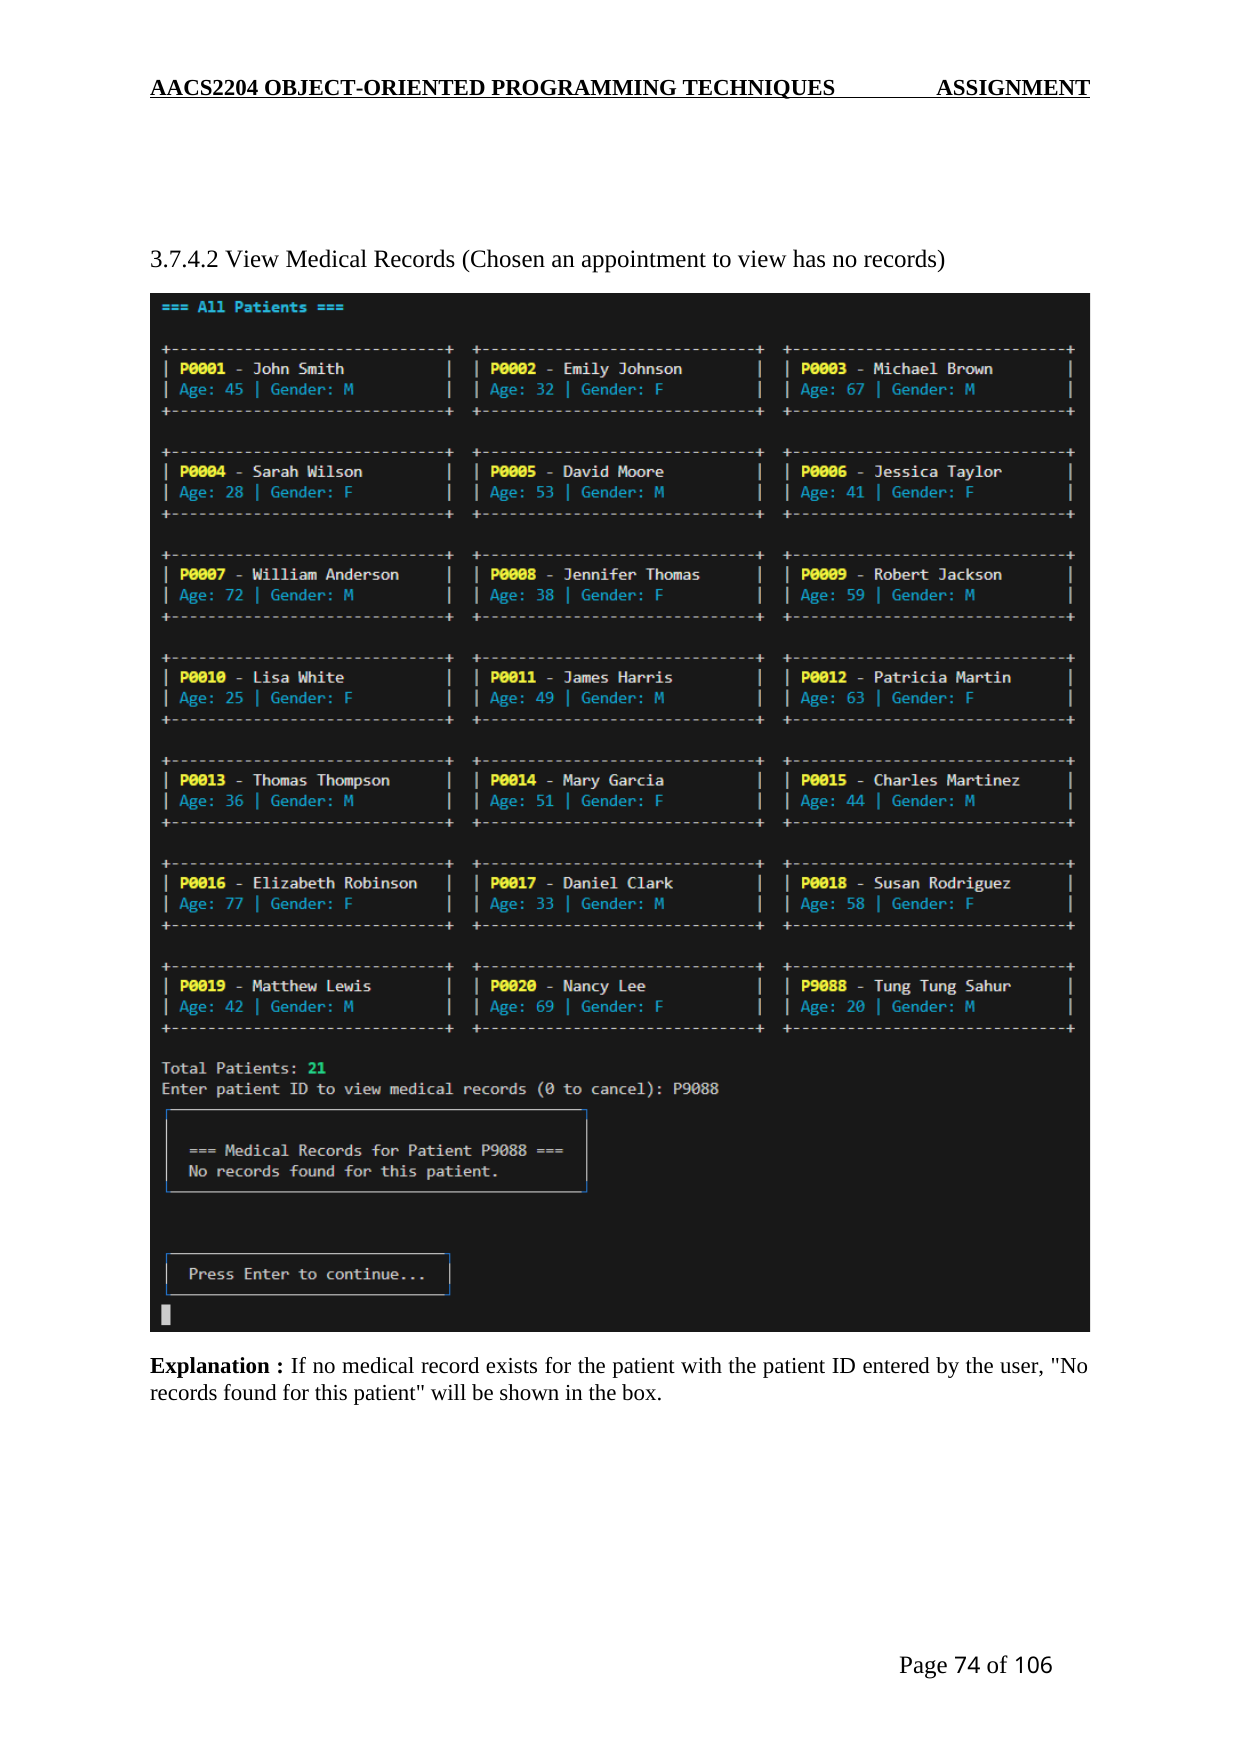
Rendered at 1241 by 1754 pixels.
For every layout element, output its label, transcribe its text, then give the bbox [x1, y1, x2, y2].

text Explanation : If no medical record exists for the patient with the patient ID entered by the user, "No records found for this patient" will be shown in the box. [150, 1352, 1090, 1405]
subtitle 3.7.4.2 View Medical Records (Chosen an appointment to view has no records) [150, 244, 1090, 273]
picture [150, 293, 1091, 1332]
